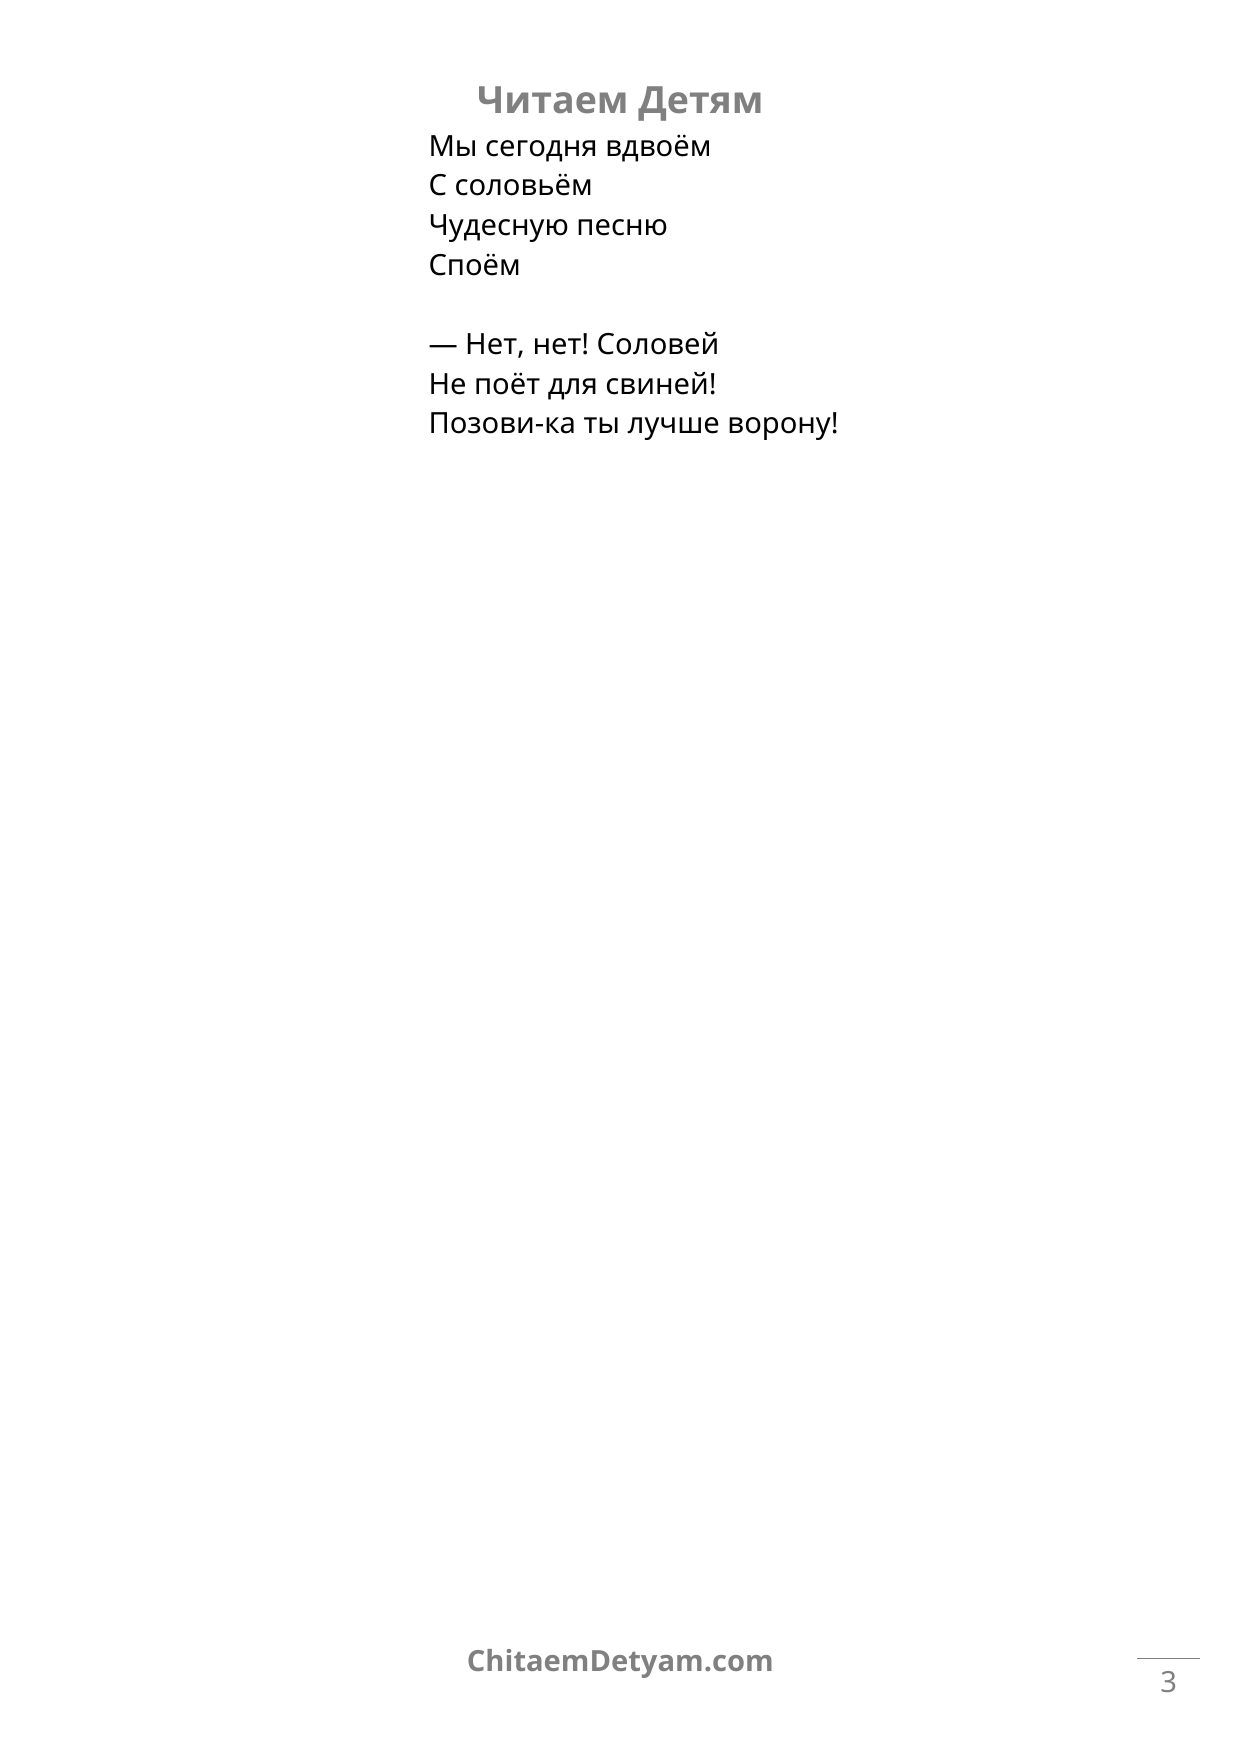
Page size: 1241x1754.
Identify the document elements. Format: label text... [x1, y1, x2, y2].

text Чудесную песню [354, 204, 1122, 244]
text Споём [354, 244, 1122, 284]
text С соловьём [354, 164, 1122, 204]
text Не поёт для свиней! [354, 363, 1122, 403]
text Мы сегодня вдвоём [354, 125, 1122, 164]
text Позови-ка ты лучше ворону! [354, 403, 1122, 442]
text — Нет, нет! Соловей [354, 323, 1122, 363]
